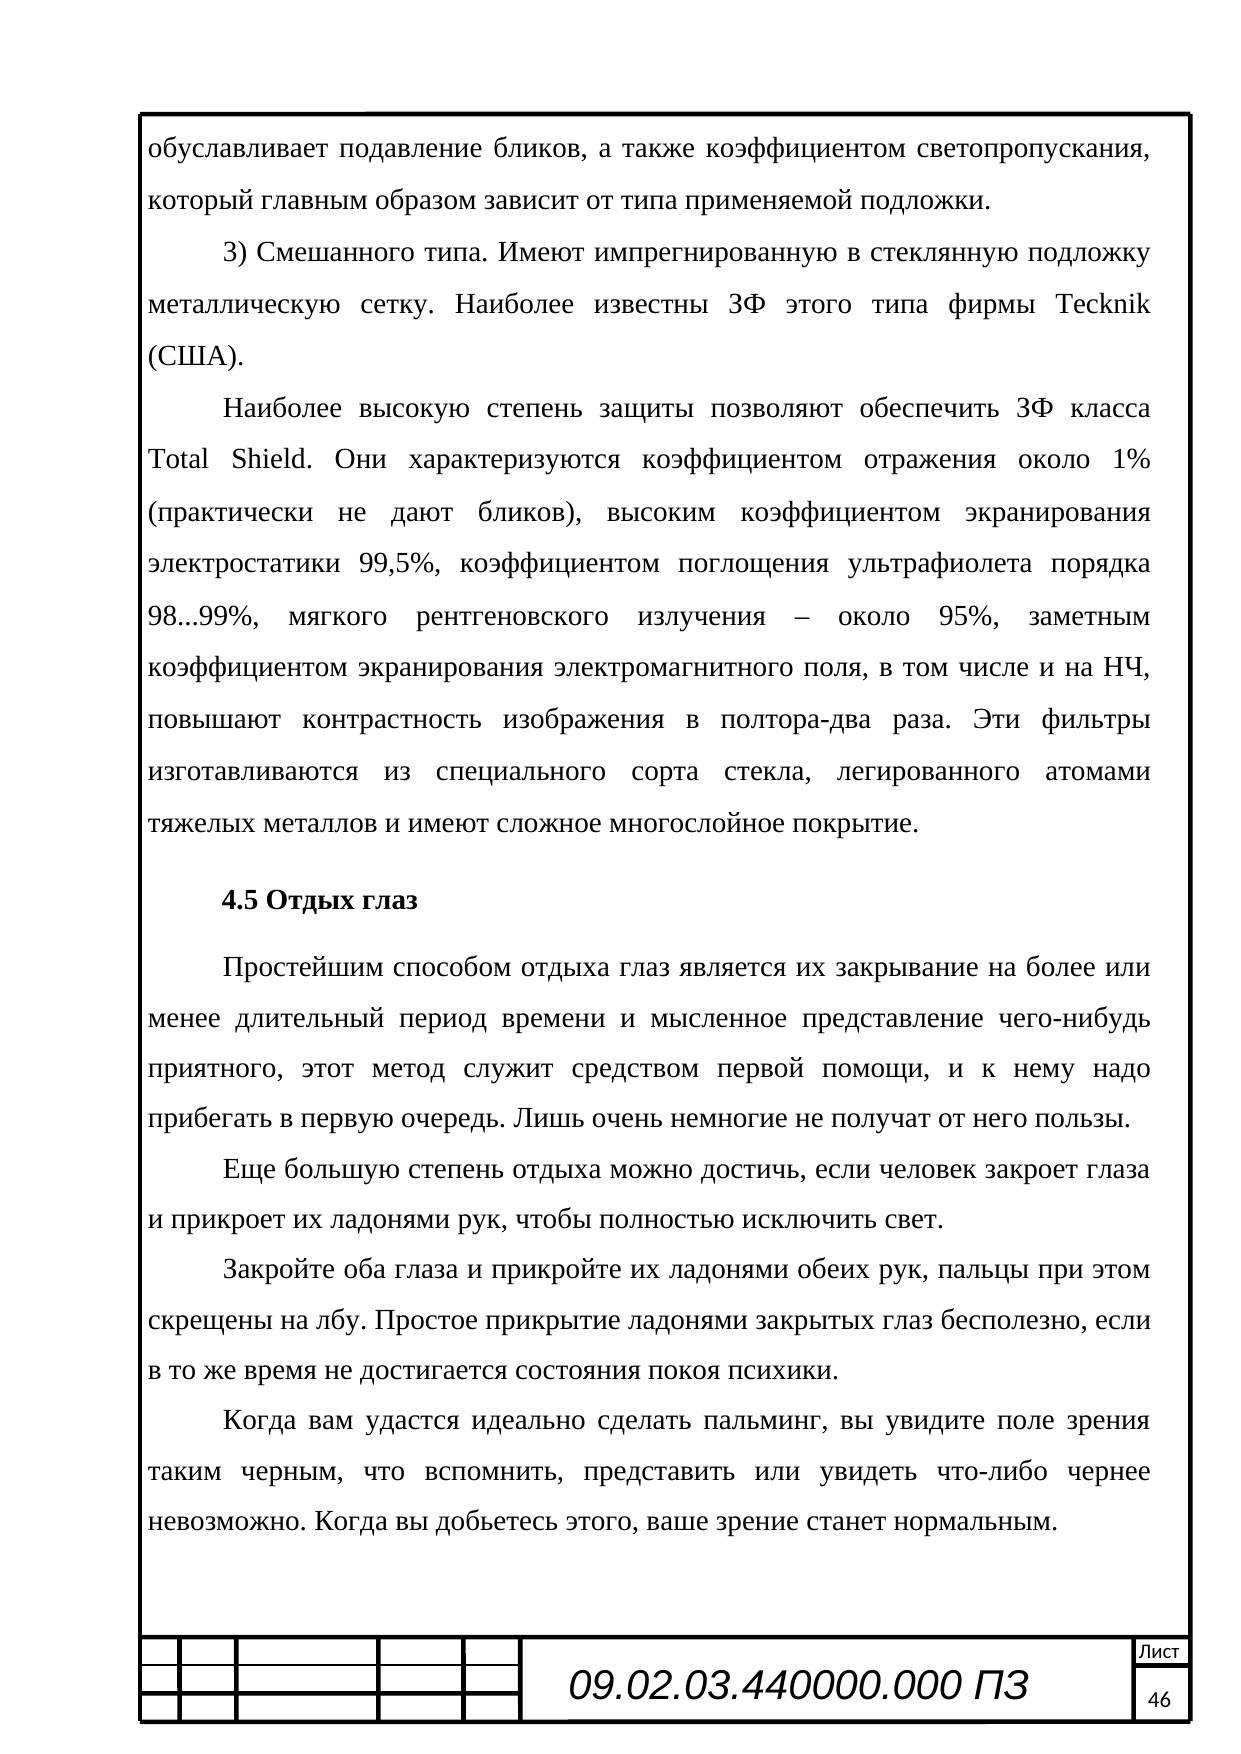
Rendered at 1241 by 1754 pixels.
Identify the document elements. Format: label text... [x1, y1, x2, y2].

text Простейшим способом отдыха глаз является их закрывание на более или менее длительный период времени и мысленное представление чего-нибудь приятного, этот метод служит средством первой помощи, и к нему надо прибегать в первую очередь. Лишь очень немногие не получат от него пользы. [148, 949, 1152, 1134]
text 4.5 Отдых глаз [148, 882, 1152, 916]
text Закройте оба глаза и прикройте их ладонями обеих рук, пальцы при этом скрещены на лбу. Простое прикрытие ладонями закрытых глаз бесполезно, если в то же время не достигается состояния покоя психики. [148, 1251, 1152, 1386]
text Наиболее высокую степень защиты позволяют обеспечить ЗФ класса Total Shield. Они характеризуются коэффициентом отражения около 1% (практически не дают бликов), высоким коэффициентом экранирования электростатики 99,5%, коэффициентом поглощения ультрафиолета порядка 98...99%, мягкого рентгеновского излучения – около 95%, заметным коэффициентом экранирования электромагнитного поля, в том числе и на НЧ, повышают контрастность изображения в полтора-два раза. Эти фильтры изготавливаются из специального сорта стекла, легированного атомами тяжелых металлов и имеют сложное многослойное покрытие. [148, 390, 1152, 839]
text Когда вам удастся идеально сделать пальминг, вы увидите поле зрения таким черным, что вспомнить, представить или увидеть что-либо чернее невозможно. Когда вы добьетесь этого, ваше зрение станет нормальным. [148, 1402, 1152, 1537]
text Еще большую степень отдыха можно достичь, если человек закроет глаза и прикроет их ладонями рук, чтобы полностью исключить свет. [148, 1151, 1152, 1235]
text 3) Смешанного типа. Имеют импрегнированную в стеклянную подложку металлическую сетку. Наиболее известны ЗФ этого типа фирмы Tecknik (США). [148, 234, 1152, 371]
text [148, 130, 1152, 215]
